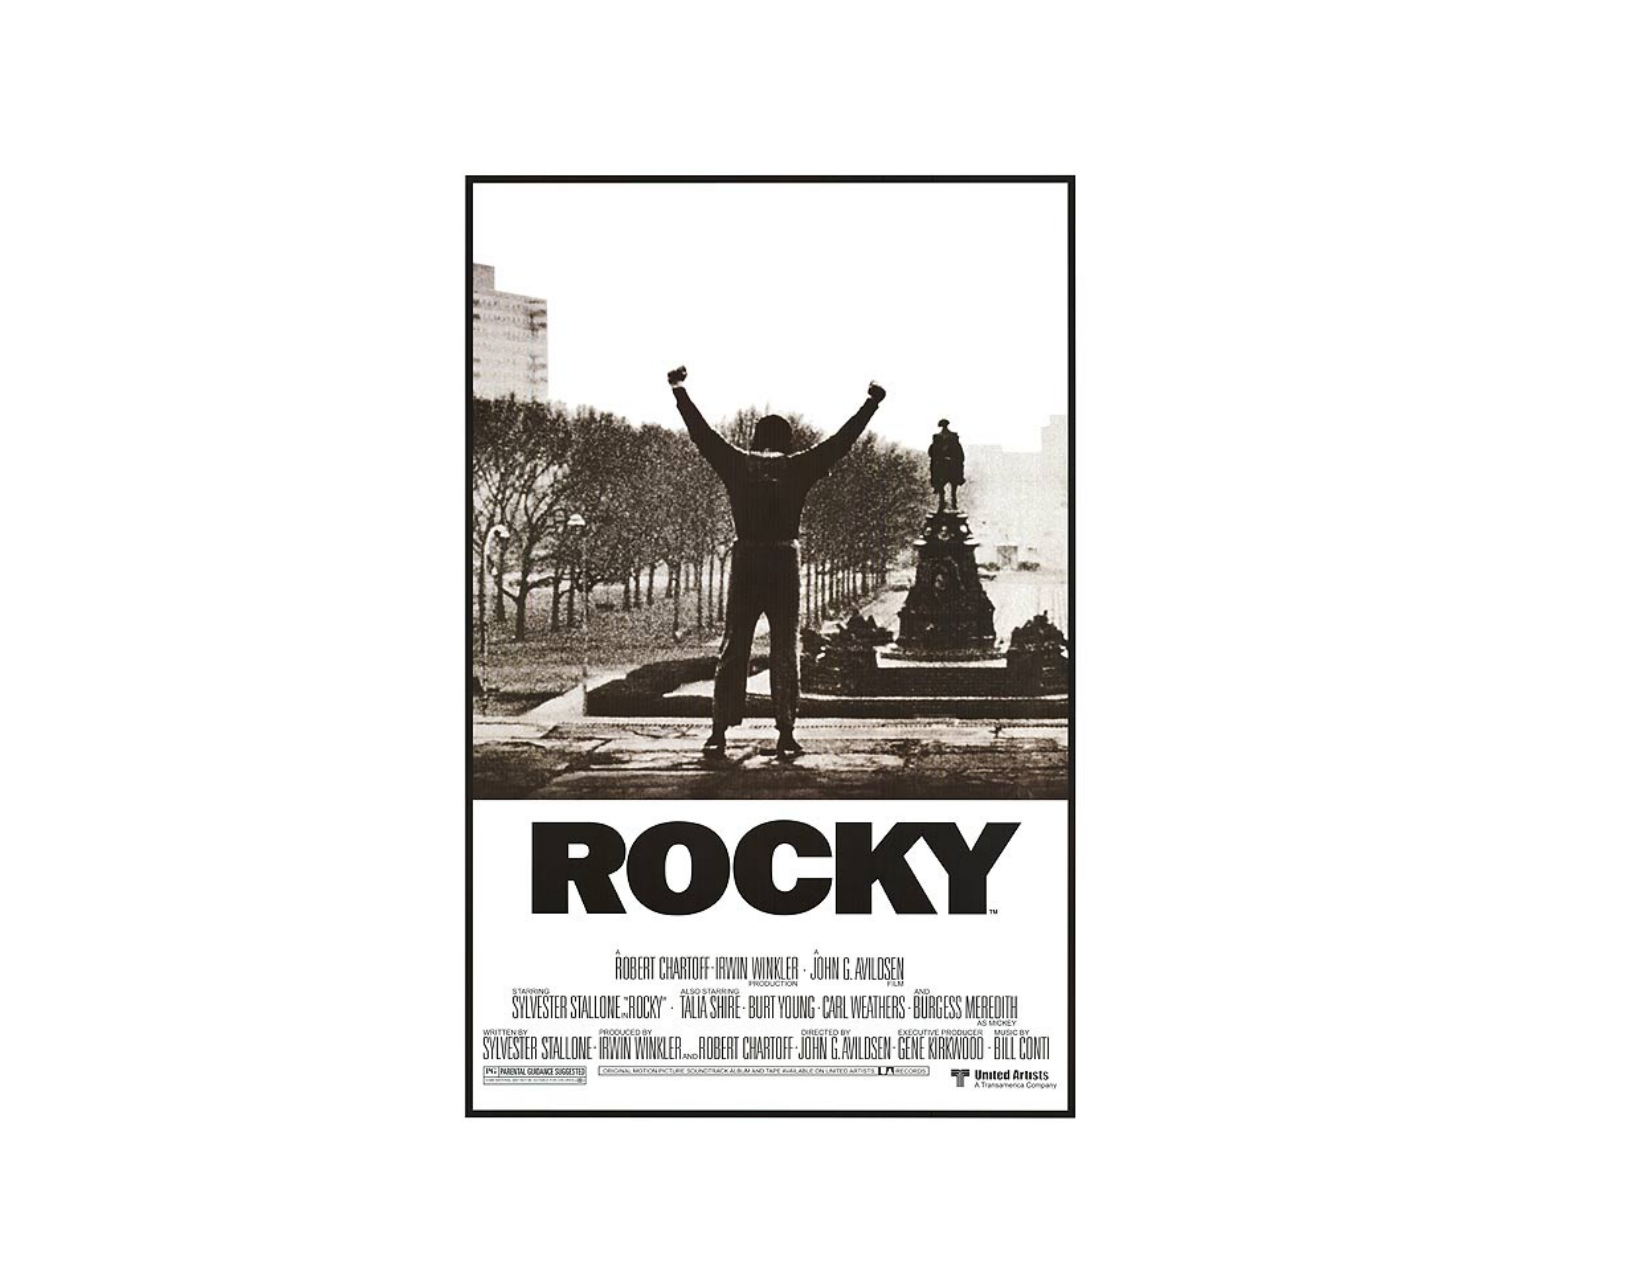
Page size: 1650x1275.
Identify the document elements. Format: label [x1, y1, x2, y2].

picture [441, 150, 1102, 1125]
